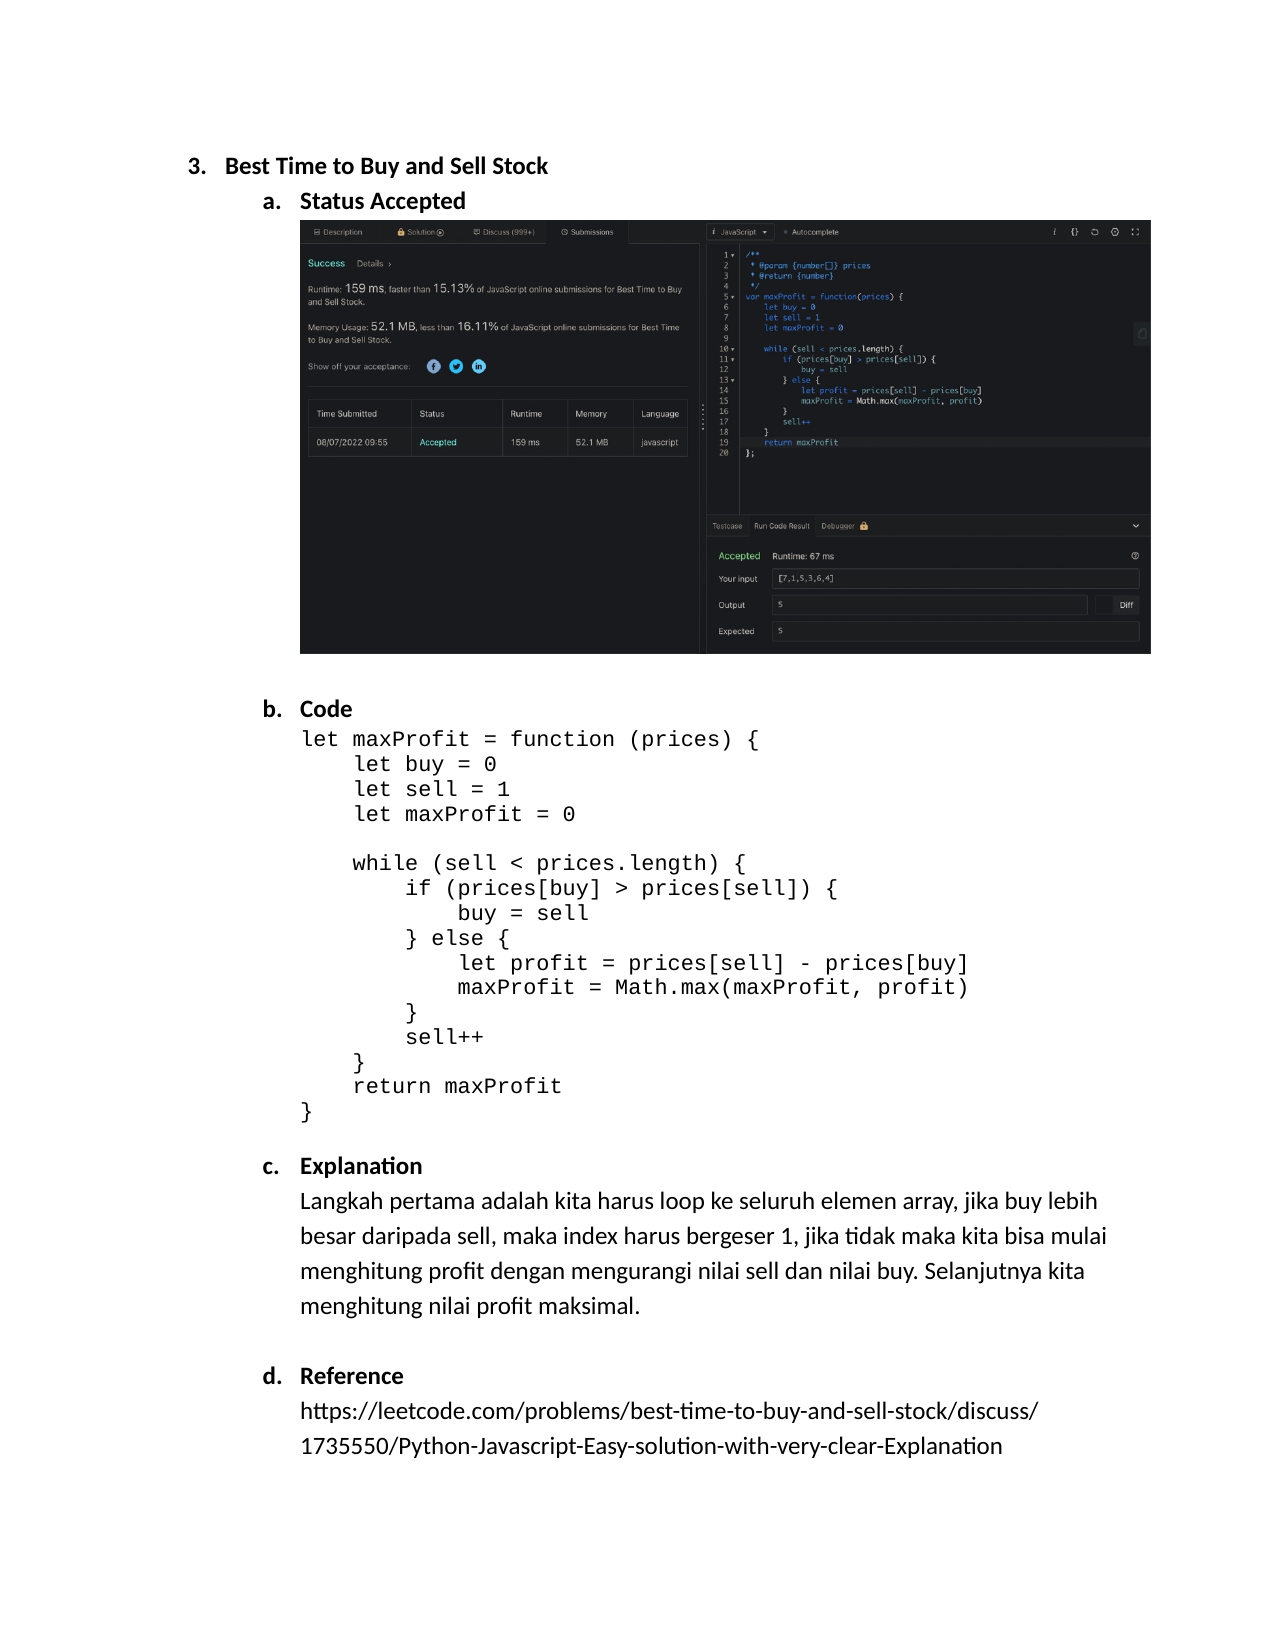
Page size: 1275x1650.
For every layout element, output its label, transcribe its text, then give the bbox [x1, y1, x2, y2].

list https://leetcode.com/problems/best-time-to-buy-and-sell-stock/discuss/1735550/Python-Javascript-Easy-solution-with-very-clear-Explanation [300, 1395, 1125, 1461]
list Reference [262, 1360, 1125, 1391]
list Langkah pertama adalah kita harus loop ke seluruh elemen array, jika buy lebih besar daripada sell, maka index harus bergeser 1, jika tidak maka kita bisa mulai menghitung profit dengan mengurangi nilai sell dan nilai buy. Selanjutnya kita menghitung nilai profit maksimal. [300, 1185, 1125, 1321]
text sell++ [300, 1026, 1125, 1051]
text } [300, 1051, 1125, 1076]
text } else { [300, 927, 1125, 952]
text } [300, 1001, 1125, 1026]
text let buy = 0 [300, 753, 1125, 778]
text return maxProfit [300, 1076, 1125, 1100]
text maxProfit = Math.max(maxProfit, profit) [300, 976, 1125, 1001]
text if (prices[buy] > prices[sell]) { [300, 877, 1125, 902]
text let sell = 1 [300, 778, 1125, 803]
picture [300, 220, 1151, 654]
text let maxProfit = function (prices) { [300, 728, 1125, 753]
text let maxProfit = 0 [300, 803, 1125, 828]
text while (sell < prices.length) { [300, 852, 1125, 877]
text let profit = prices[sell] - prices[buy] [300, 952, 1125, 976]
list Explanation [262, 1150, 1125, 1181]
list Status Accepted [262, 185, 1125, 216]
text } [300, 1100, 1125, 1125]
list Best Time to Buy and Sell Stock [187, 150, 1125, 181]
text buy = sell [300, 902, 1125, 927]
list Code [262, 693, 1125, 724]
